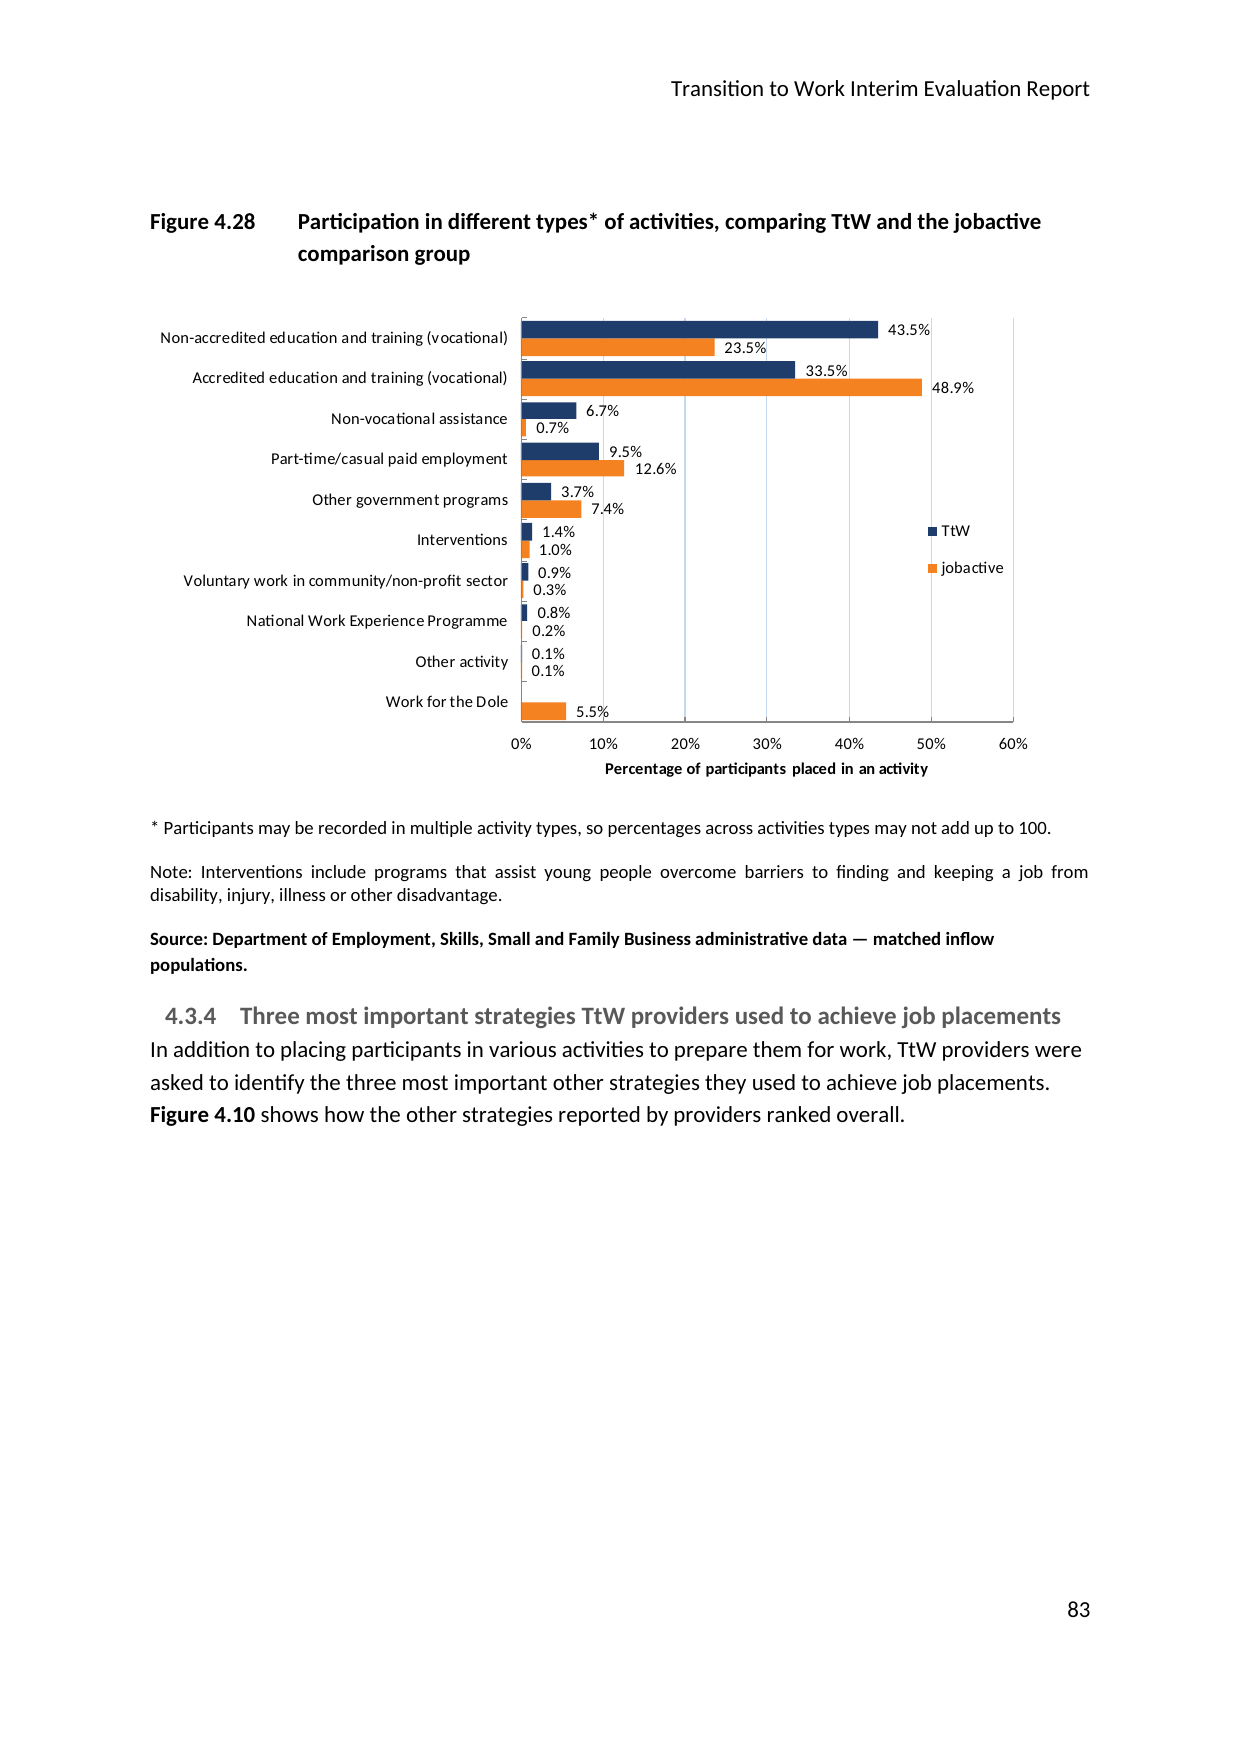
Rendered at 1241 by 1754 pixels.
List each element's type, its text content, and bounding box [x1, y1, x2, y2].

text In addition to placing participants in various activities to prepare them for work, TtW providers were asked to identify the three most important other strategies they used to achieve job placements. Figure 4.10 shows how the other strategies reported by providers ranked overall. [150, 1036, 1090, 1128]
subtitle Three most important strategies TtW providers used to achieve job placements [165, 1001, 1090, 1031]
text Note: Interventions include programs that assist young people overcome barriers to finding and keeping a job from disability, injury, illness or other disadvantage. [150, 860, 1090, 906]
text * Participants may be recorded in multiple activity types, so percentages across activities types may not add up to 100. [150, 817, 1090, 839]
text Source: Department of Employment, Skills, Small and Family Business administrative data — matched inflow populations. [150, 927, 1090, 976]
